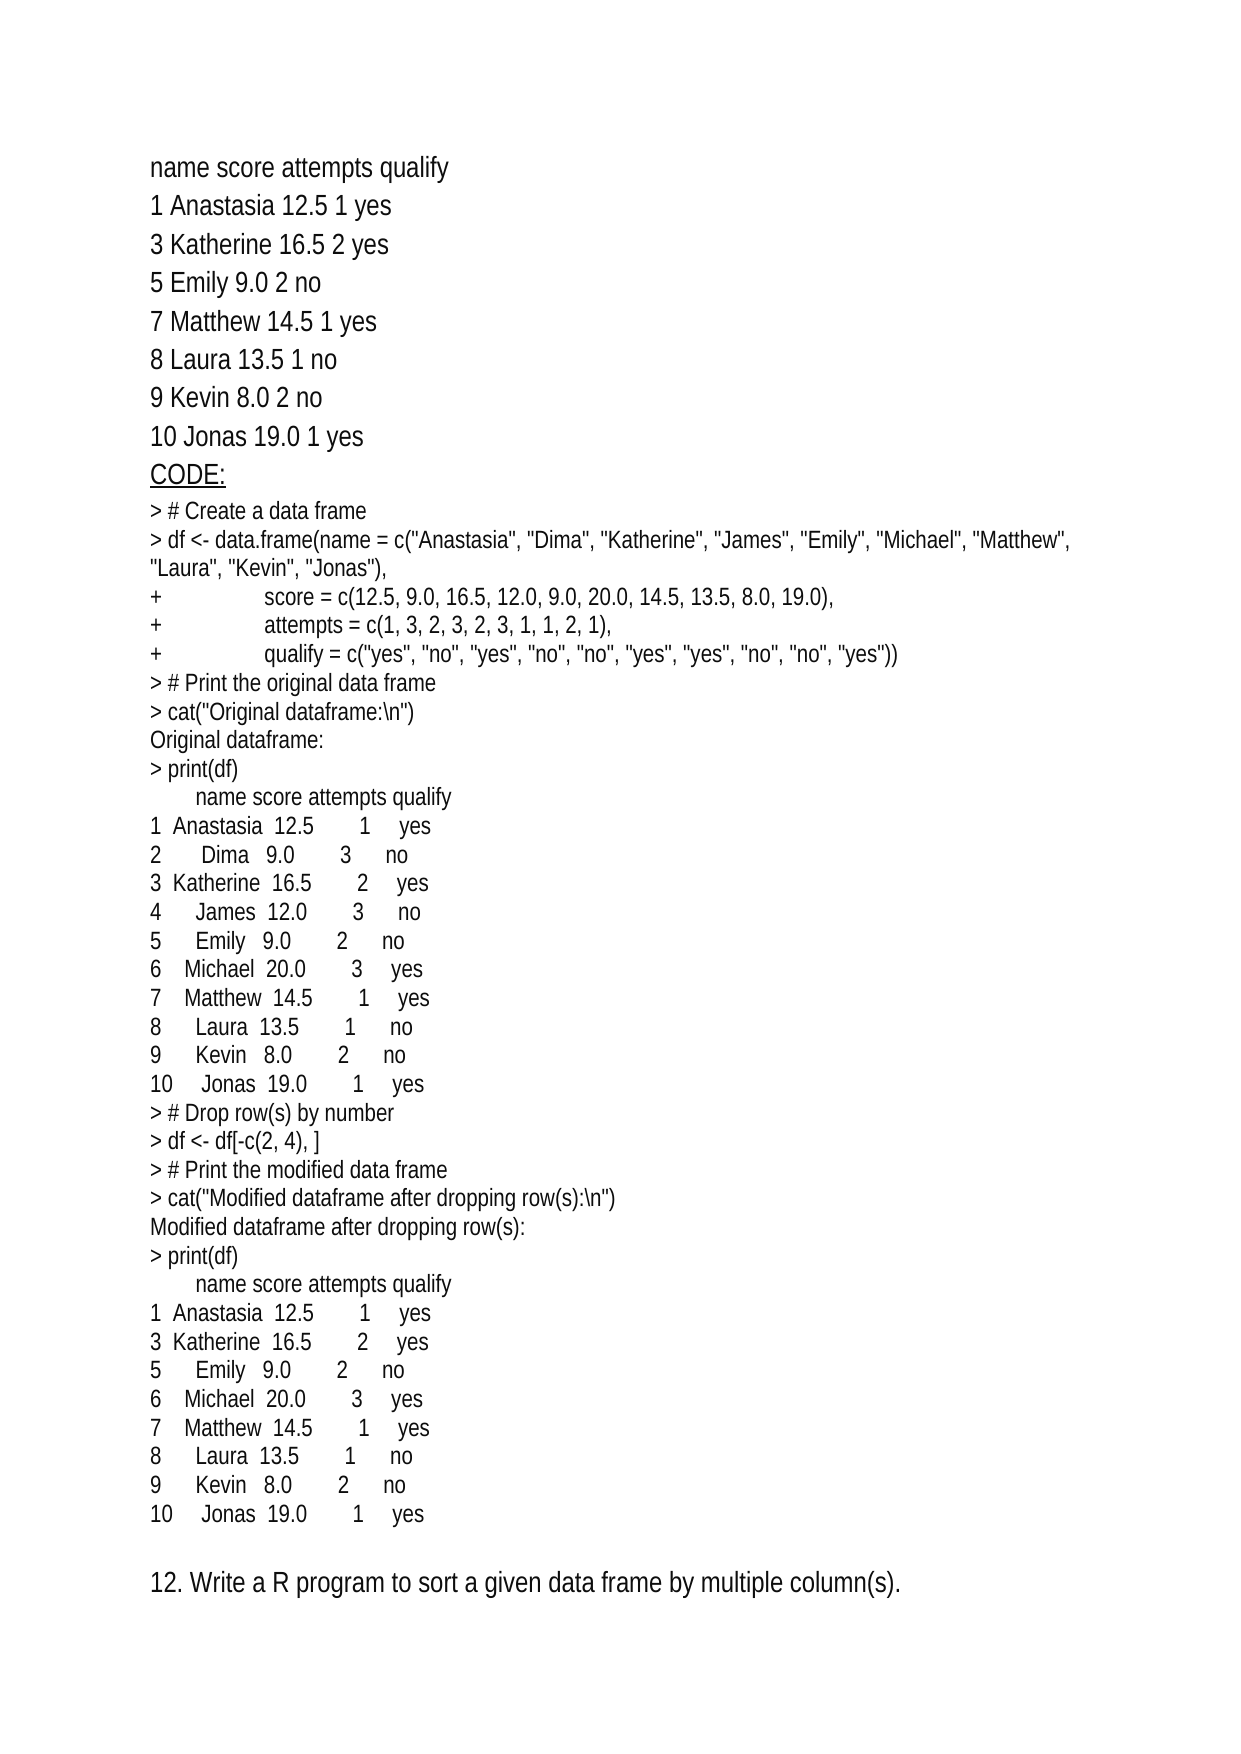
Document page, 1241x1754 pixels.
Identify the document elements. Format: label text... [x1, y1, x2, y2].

text 10 Jonas 19.0 1 yes [150, 419, 1090, 452]
text 6 Michael 20.0 3 yes [150, 954, 1090, 983]
text 1 Anastasia 12.5 1 yes [150, 811, 1090, 840]
text > # Print the modified data frame [150, 1155, 1090, 1183]
text 1 Anastasia 12.5 1 yes [150, 1298, 1090, 1327]
text 3 Katherine 16.5 2 yes [150, 227, 1090, 260]
text > # Drop row(s) by number [150, 1097, 1090, 1126]
text name score attempts qualify [150, 150, 1090, 183]
text 7 Matthew 14.5 1 yes [150, 983, 1090, 1012]
text 5 Emily 9.0 2 no [150, 926, 1090, 954]
text 8 Laura 13.5 1 no [150, 1012, 1090, 1040]
text 7 Matthew 14.5 1 yes [150, 304, 1090, 337]
text > df <- df[-c(2, 4), ] [150, 1126, 1090, 1155]
text Original dataframe: [150, 725, 1090, 754]
text + attempts = c(1, 3, 2, 3, 2, 3, 1, 1, 2, 1), [150, 611, 1090, 639]
text 10 Jonas 19.0 1 yes [150, 1498, 1090, 1527]
text name score attempts qualify [150, 782, 1090, 811]
text + qualify = c("yes", "no", "yes", "no", "no", "yes", "yes", "no", "no", "yes")) [150, 639, 1090, 668]
text 2 Dima 9.0 3 no [150, 840, 1090, 868]
text 12. Write a R program to sort a given data frame by multiple column(s). [150, 1566, 1090, 1599]
text 7 Matthew 14.5 1 yes [150, 1413, 1090, 1441]
text 8 Laura 13.5 1 no [150, 342, 1090, 376]
text 5 Emily 9.0 2 no [150, 1355, 1090, 1384]
text > print(df) [150, 1241, 1090, 1269]
text 3 Katherine 16.5 2 yes [150, 868, 1090, 897]
text CODE: [150, 457, 1090, 491]
text 9 Kevin 8.0 2 no [150, 1040, 1090, 1069]
text name score attempts qualify [150, 1269, 1090, 1298]
text 9 Kevin 8.0 2 no [150, 1470, 1090, 1498]
text > # Create a data frame [150, 496, 1090, 524]
text 1 Anastasia 12.5 1 yes [150, 188, 1090, 222]
text > cat("Modified dataframe after dropping row(s):\n") [150, 1183, 1090, 1212]
text Modified dataframe after dropping row(s): [150, 1212, 1090, 1241]
text > df <- data.frame(name = c("Anastasia", "Dima", "Katherine", "James", "Emily", "Michael", "Matthew", "Laura", "Kevin", "Jonas"), [150, 524, 1090, 582]
text 6 Michael 20.0 3 yes [150, 1384, 1090, 1413]
text 9 Kevin 8.0 2 no [150, 381, 1090, 414]
text 8 Laura 13.5 1 no [150, 1441, 1090, 1470]
text > # Print the original data frame [150, 668, 1090, 696]
text 10 Jonas 19.0 1 yes [150, 1069, 1090, 1097]
text > print(df) [150, 754, 1090, 782]
text 5 Emily 9.0 2 no [150, 265, 1090, 299]
text + score = c(12.5, 9.0, 16.5, 12.0, 9.0, 20.0, 14.5, 13.5, 8.0, 19.0), [150, 582, 1090, 611]
text 3 Katherine 16.5 2 yes [150, 1327, 1090, 1355]
text 4 James 12.0 3 no [150, 897, 1090, 926]
text > cat("Original dataframe:\n") [150, 696, 1090, 725]
